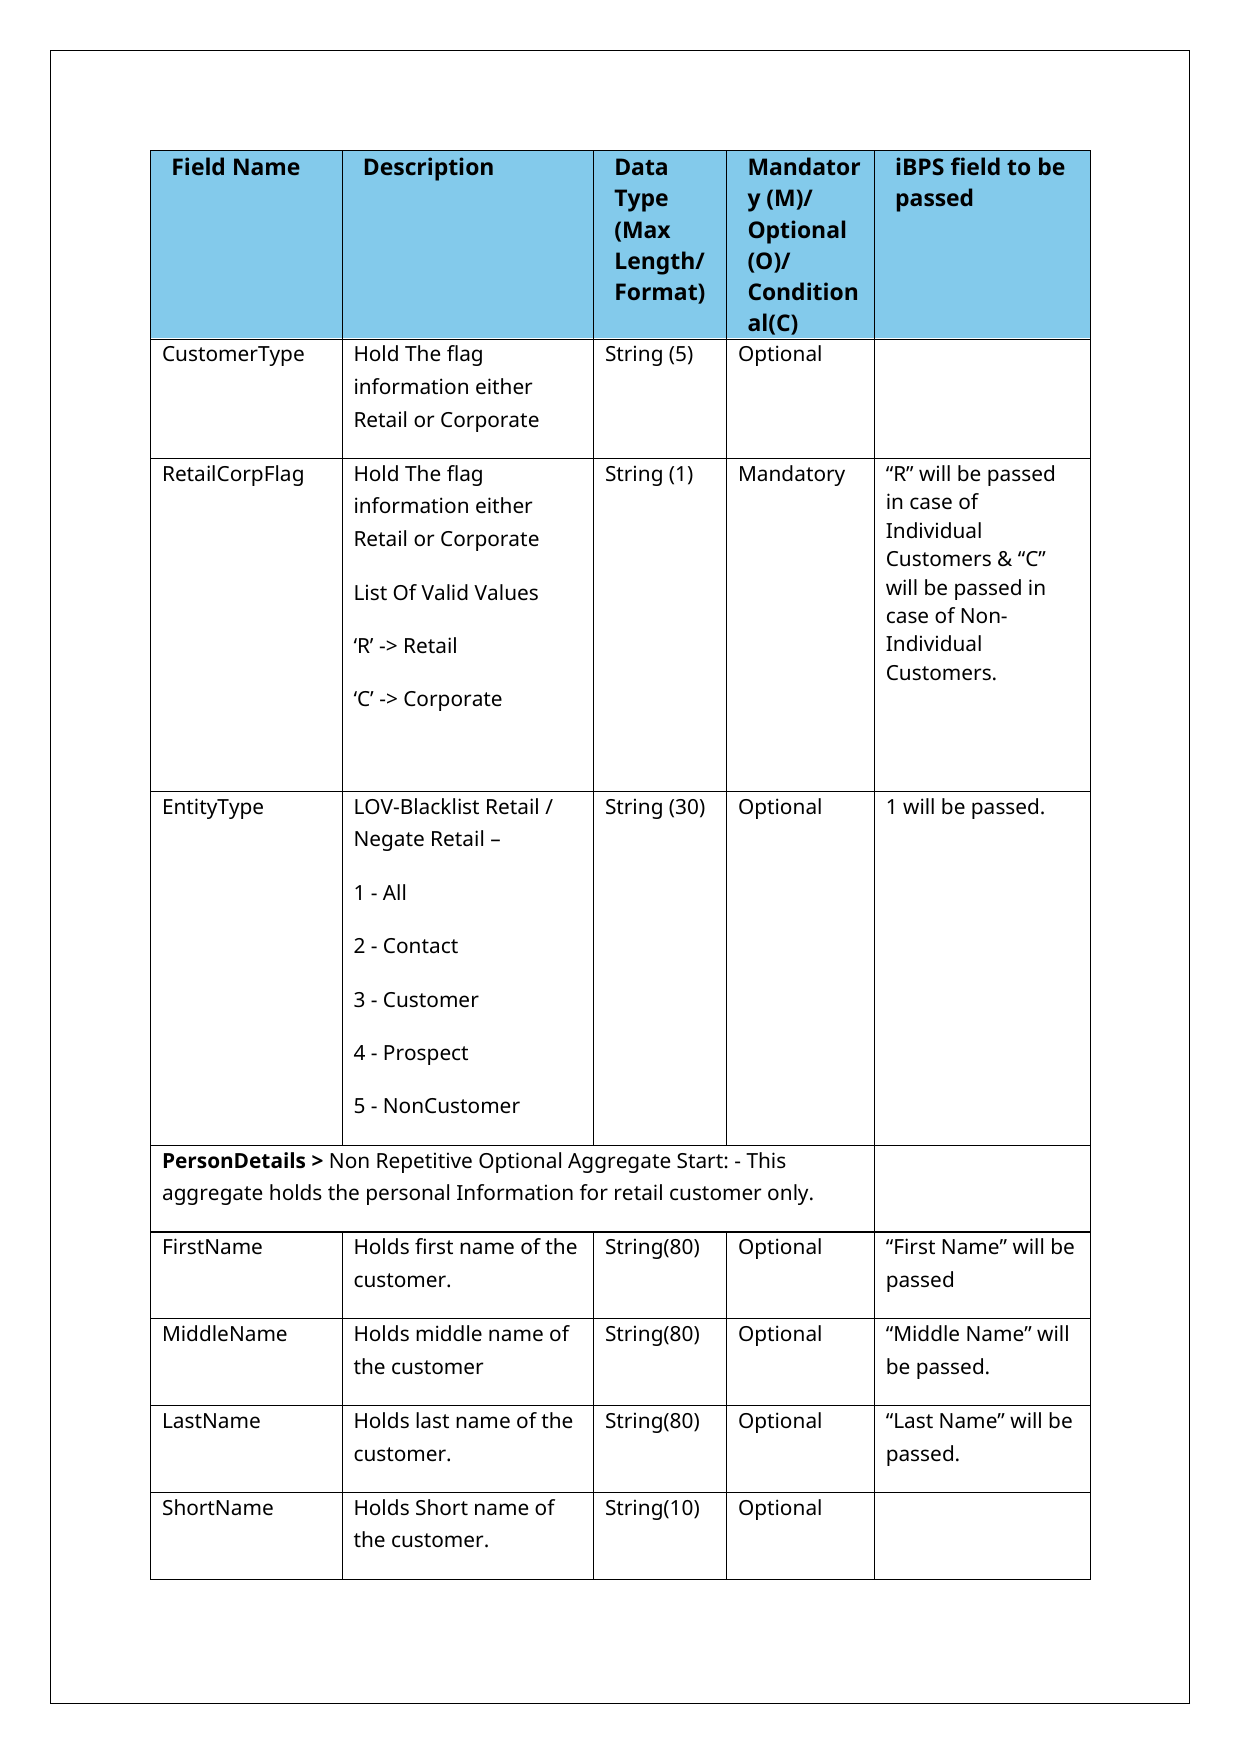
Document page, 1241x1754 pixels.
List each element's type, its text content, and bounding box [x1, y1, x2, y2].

table_cell String(80) [594, 1319, 726, 1405]
table_cell String (5) [594, 340, 726, 458]
table_cell LastName [151, 1406, 342, 1492]
table_cell Optional [727, 1233, 874, 1318]
table_cell “R” will be passed in case of Individual Customers & “C” will be passed in case of Non-Individual Customers. [875, 459, 1090, 791]
table_cell EntityType [151, 792, 342, 1145]
table_cell PersonDetails > Non Repetitive Optional Aggregate Start: - This aggregate holds the personal Information for retail customer only. [151, 1146, 874, 1231]
table_cell [875, 1146, 1090, 1231]
table_cell [875, 1493, 1090, 1578]
table_cell Holds Short name of the customer. [343, 1493, 593, 1578]
table_cell Optional [727, 792, 874, 1145]
table_cell Optional [727, 1319, 874, 1405]
table_cell String (30) [594, 792, 726, 1145]
table_cell Hold The flag information either Retail or Corporate [343, 340, 593, 458]
table_cell String(10) [594, 1493, 726, 1578]
table_cell Optional [727, 1493, 874, 1578]
table_cell Holds last name of the customer. [343, 1406, 593, 1492]
table_cell Mandatory [727, 459, 874, 791]
table_cell “Last Name” will be passed. [875, 1406, 1090, 1492]
table_header iBPS field to be passed [875, 151, 1090, 338]
table_cell RetailCorpFlag [151, 459, 342, 791]
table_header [727, 151, 874, 338]
table_cell “First Name” will be passed [875, 1233, 1090, 1318]
table_cell String (1) [594, 459, 726, 791]
table_cell MiddleName [151, 1319, 342, 1405]
table_cell 1 will be passed. [875, 792, 1090, 1145]
table_cell String(80) [594, 1233, 726, 1318]
table_cell CustomerType [151, 340, 342, 458]
table_cell String(80) [594, 1406, 726, 1492]
table_header Description [343, 151, 593, 338]
table_cell [875, 340, 1090, 458]
table_header Data Type (Max Length/ Format) [594, 151, 726, 338]
table_cell Holds first name of the customer. [343, 1233, 593, 1318]
table_cell “Middle Name” will be passed. [875, 1319, 1090, 1405]
table_cell LOV-Blacklist Retail / Negate Retail – 1 - All 2 - Contact 3 - Customer 4 - Prospect 5 - NonCustomer [343, 792, 593, 1145]
table_cell Optional [727, 1406, 874, 1492]
table_cell Hold The flag information either Retail or Corporate List Of Valid Values ‘R’ -> Retail ‘C’ -> Corporate [343, 459, 593, 791]
table_header Field Name [151, 151, 342, 338]
table_cell Holds middle name of the customer [343, 1319, 593, 1405]
table_cell ShortName [151, 1493, 342, 1578]
table_cell Optional [727, 340, 874, 458]
table_cell FirstName [151, 1233, 342, 1318]
